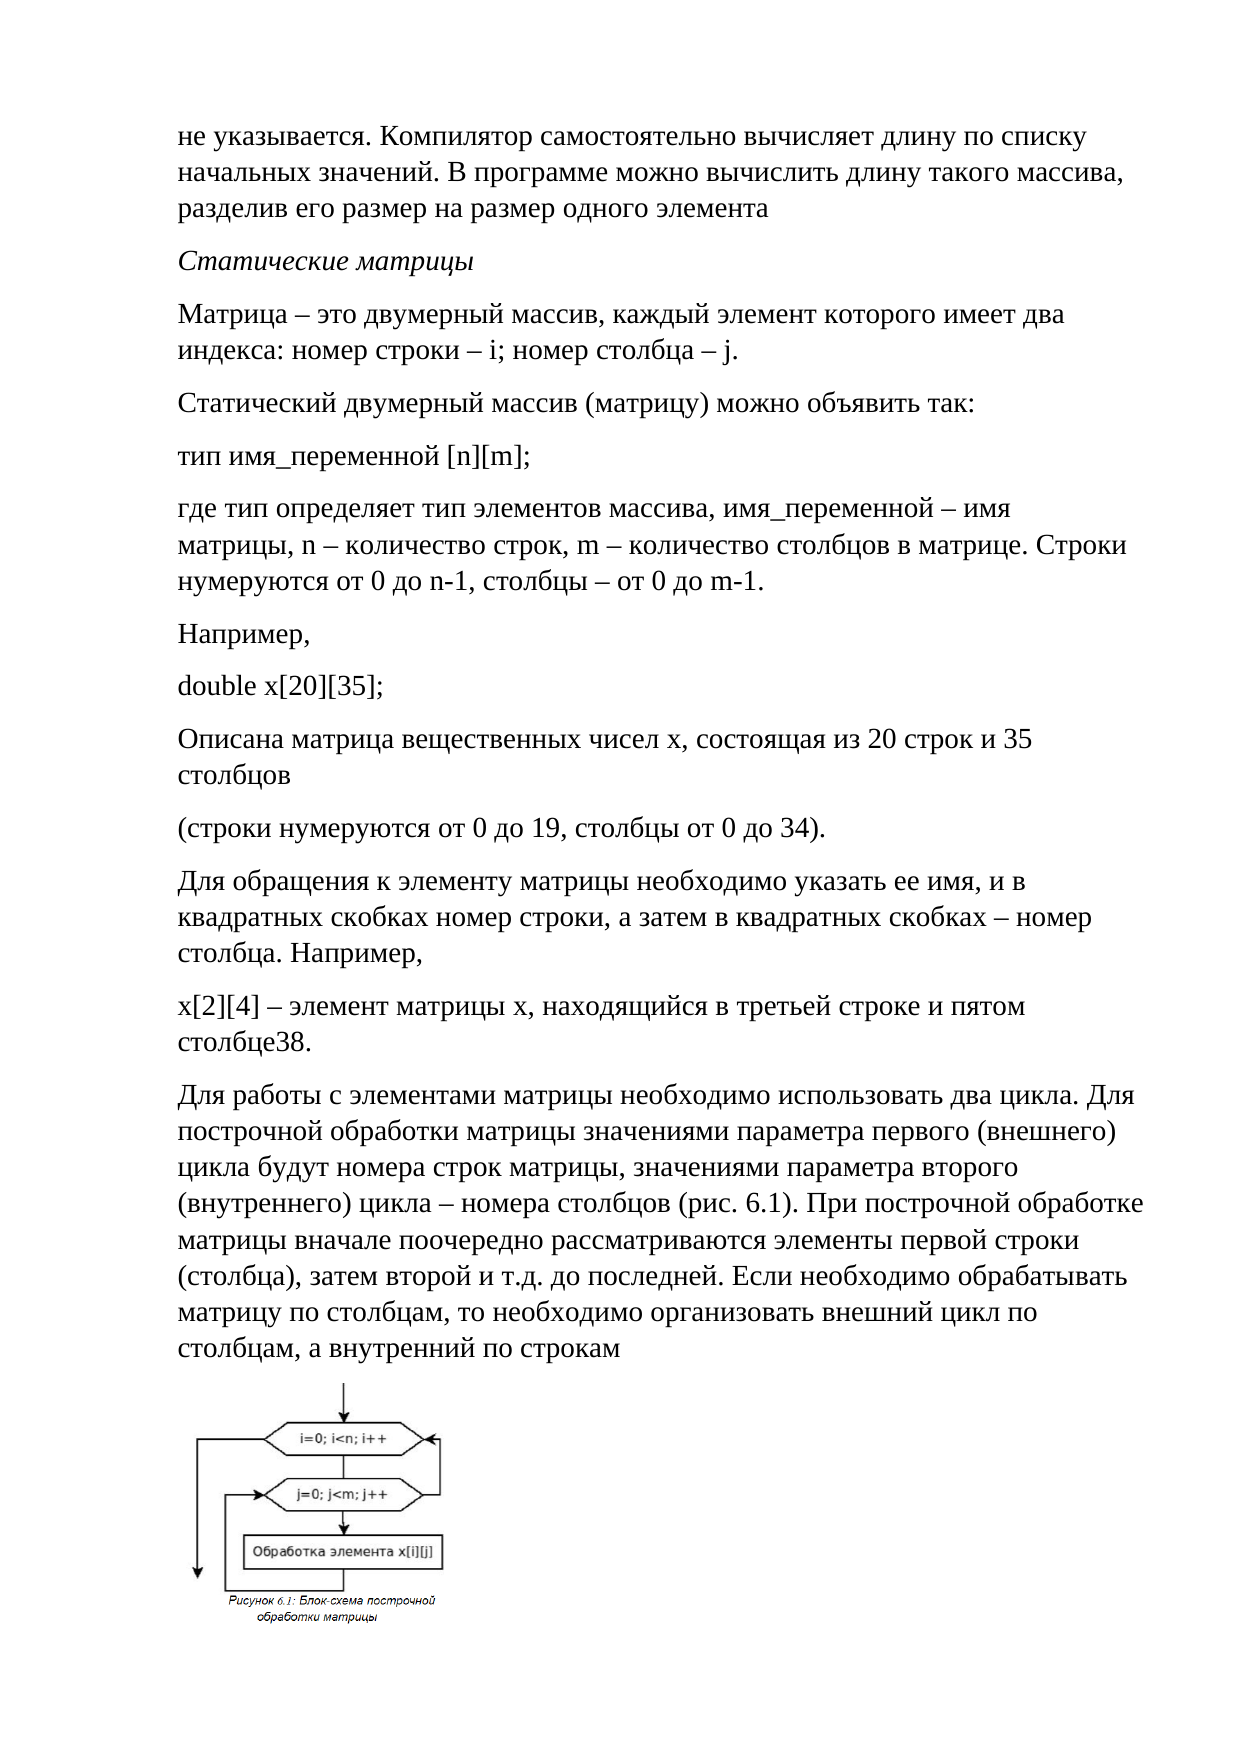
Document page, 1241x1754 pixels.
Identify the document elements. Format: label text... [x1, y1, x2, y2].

text (строки нумеруются от 0 до 19, столбцы от 0 до 34). [177, 810, 1152, 844]
text Например, [177, 616, 1152, 649]
text Матрица – это двумерный массив, каждый элемент которого имеет два индекса: номер строки – i; номер столбца – j. [177, 296, 1152, 366]
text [177, 118, 1152, 224]
text Статический двумерный массив (матрицу) можно объявить так: [177, 385, 1152, 418]
picture [177, 1383, 511, 1634]
text тип имя_переменной [n][m]; [177, 438, 1152, 471]
text где тип определяет тип элементов массива, имя_переменной – имя матрицы, n – количество строк, m – количество столбцов в матрице. Строки нумеруются от 0 до n-1, столбцы – от 0 до m-1. [177, 491, 1152, 596]
text Статические матрицы [177, 243, 1152, 277]
text Для работы с элементами матрицы необходимо использовать два цикла. Для построчной обработки матрицы значениями параметра первого (внешнего) цикла будут номера строк матрицы, значениями параметра второго (внутреннего) цикла – номера столбцов (рис. 6.1). При построчной обработке матрицы вначале поочередно рассматриваются элементы первой строки (столбца), затем второй и т.д. до последней. Если необходимо обрабатывать матрицу по столбцам, то необходимо организовать внешний цикл по столбцам, а внутренний по строкам [177, 1077, 1152, 1364]
text x[2][4] – элемент матрицы x, находящийся в третьей строке и пятом столбце38. [177, 988, 1152, 1058]
text Описана матрица вещественных чисел x, состоящая из 20 строк и 35 столбцов [177, 721, 1152, 791]
text double x[20][35]; [177, 668, 1152, 702]
text Для обращения к элементу матрицы необходимо указать ее имя, и в квадратных скобках номер строки, а затем в квадратных скобках – номер столбца. Например, [177, 863, 1152, 969]
